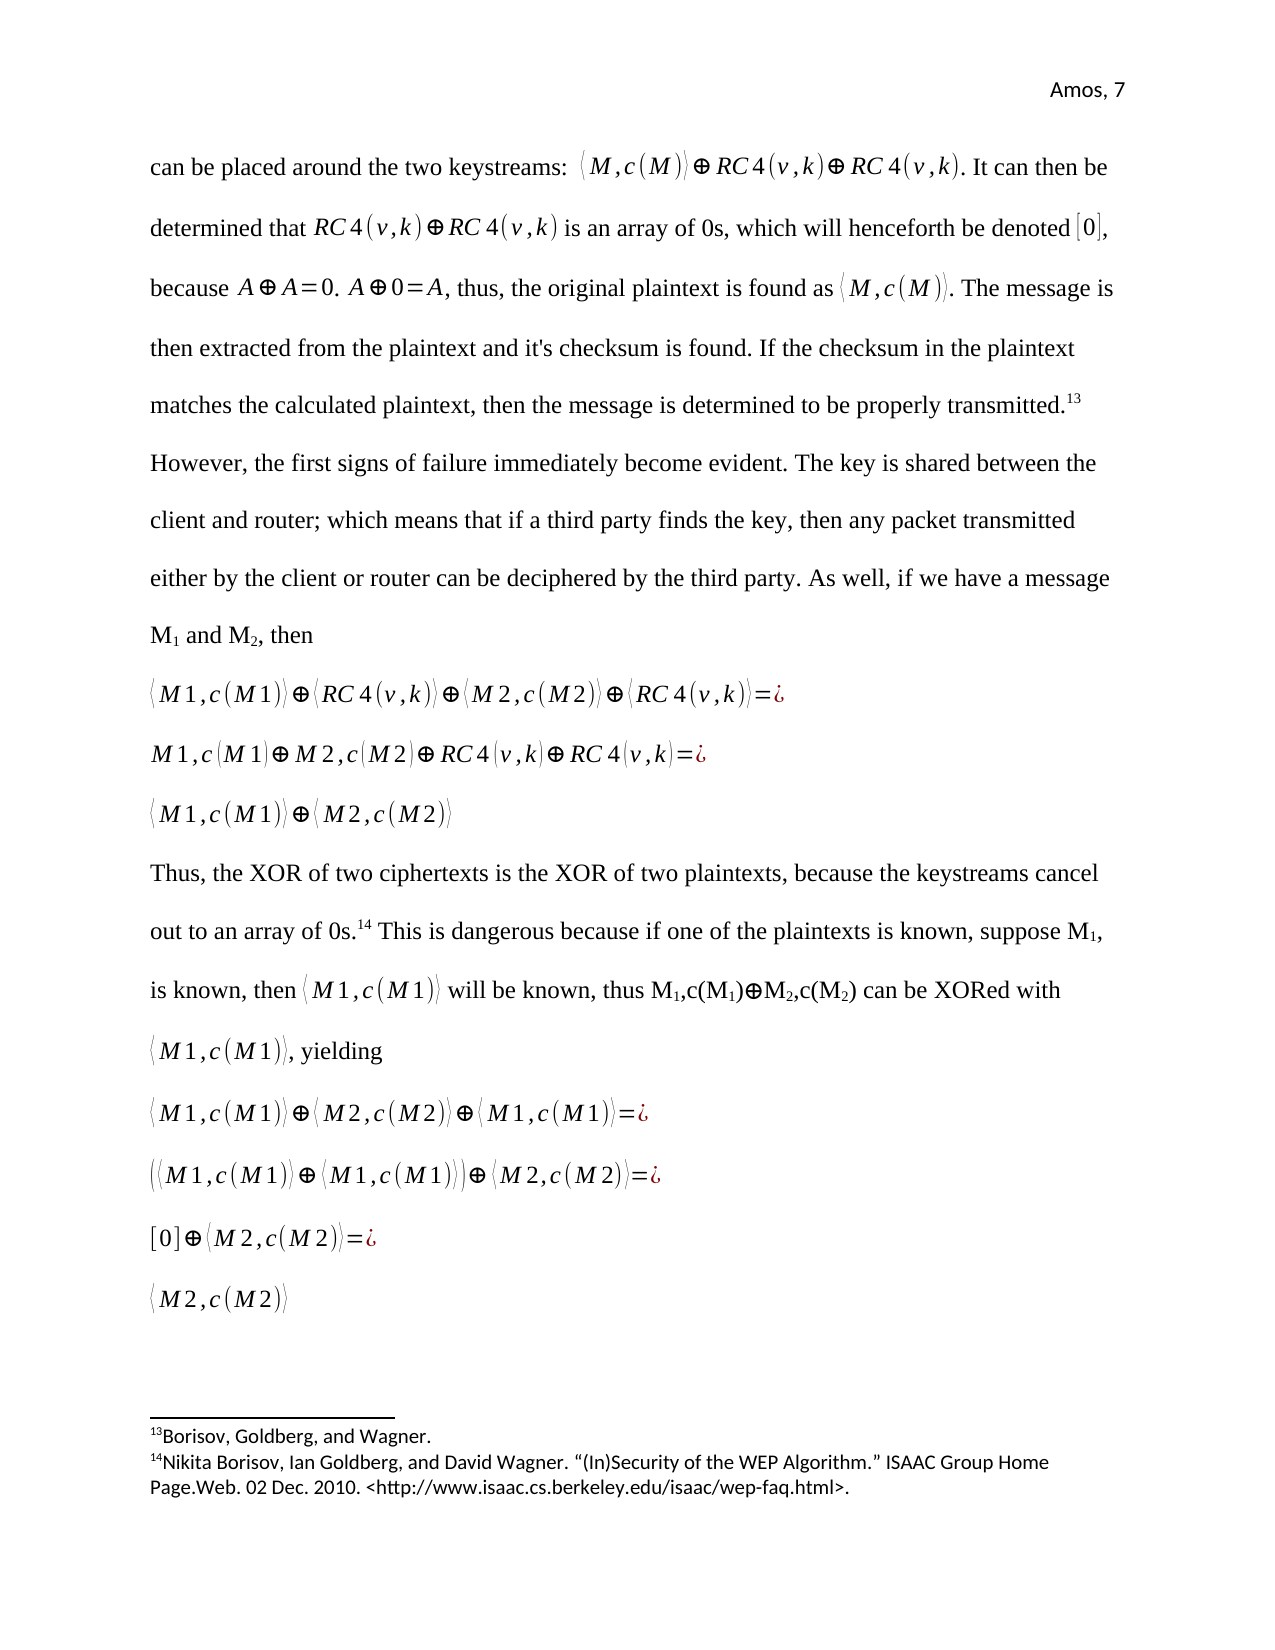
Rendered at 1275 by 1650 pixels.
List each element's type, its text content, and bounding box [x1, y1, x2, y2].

text Thus, the XOR of two ciphertexts is the XOR of two plaintexts, because the keystreams cancel out to an array of 0s. This is dangerous because if one of the plaintexts is known, suppose M1, is known, then will be known, thus M1,c(M1)⊕M2,c(M2) can be XORed with , yielding [150, 858, 1125, 1068]
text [150, 150, 1125, 649]
